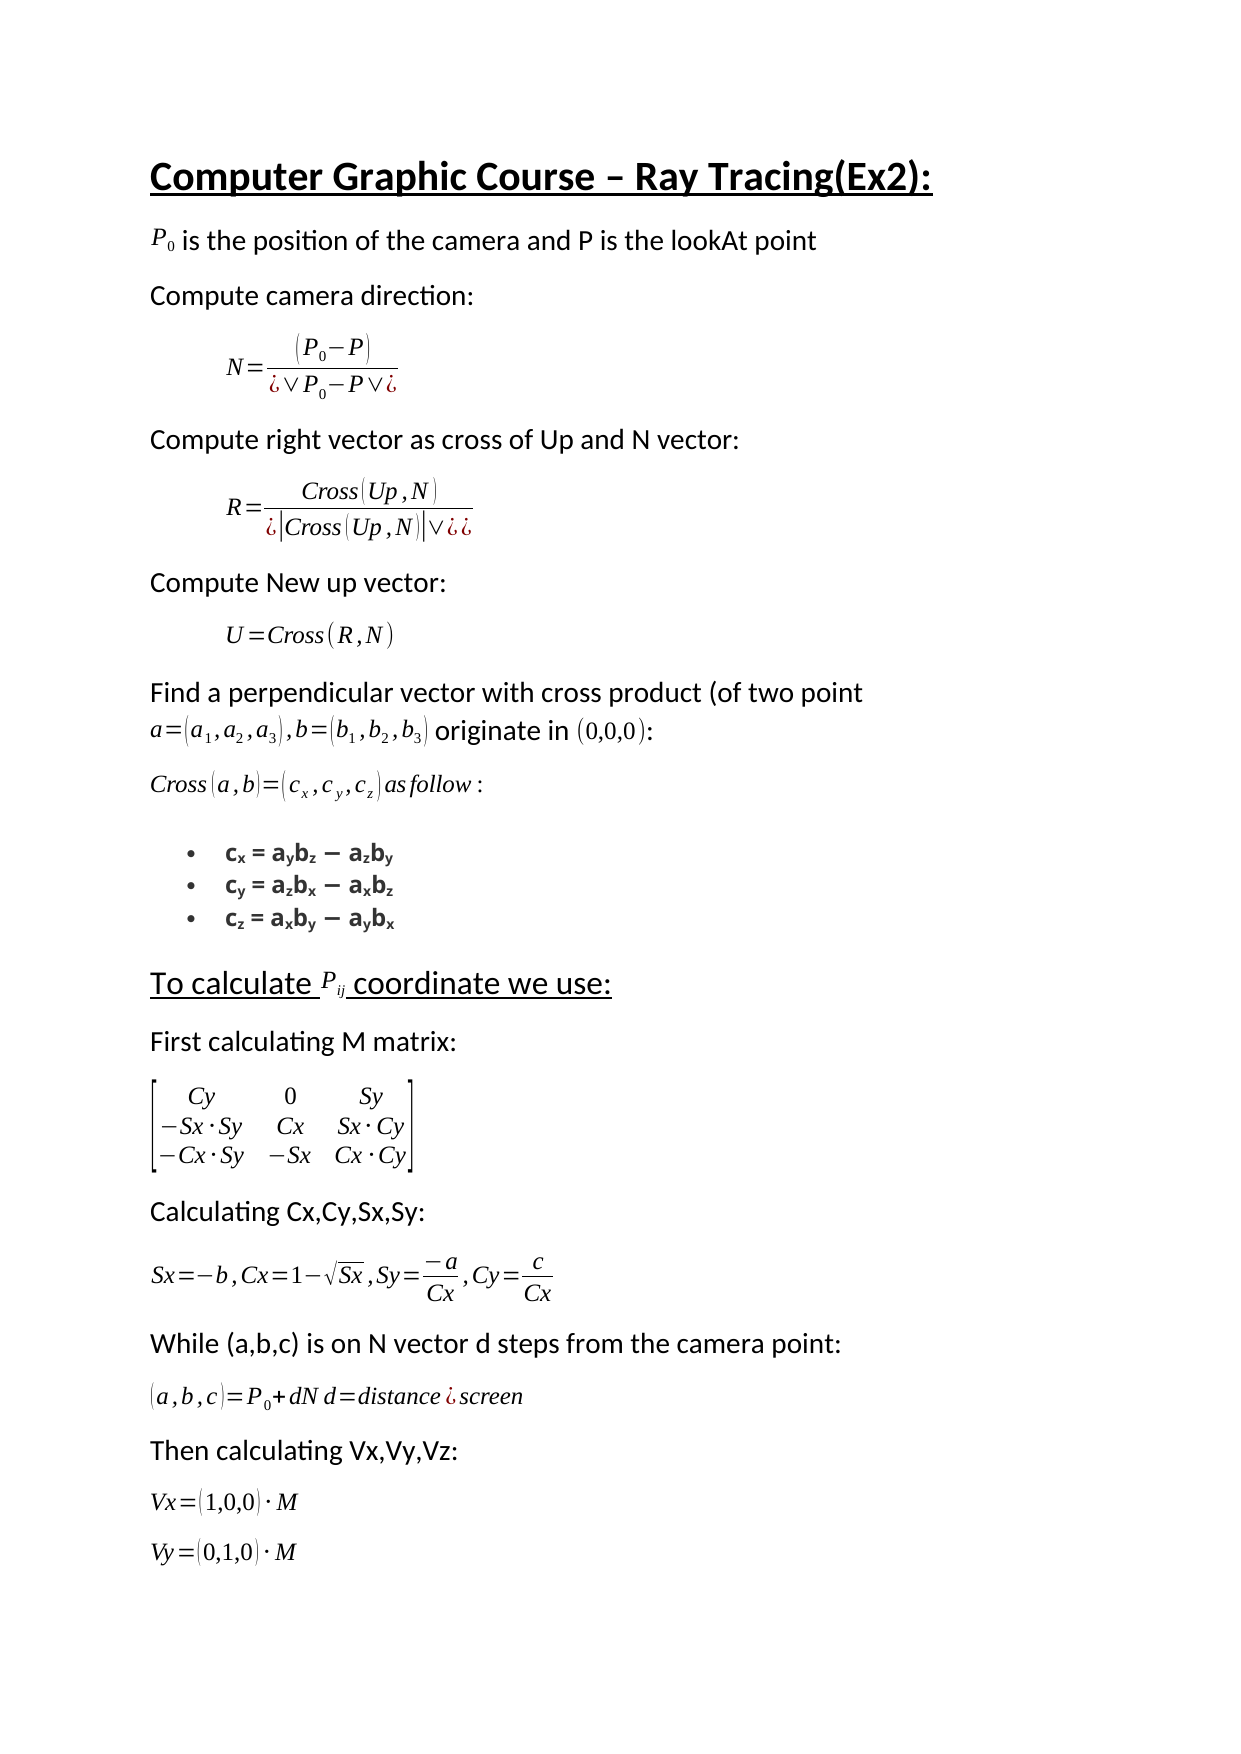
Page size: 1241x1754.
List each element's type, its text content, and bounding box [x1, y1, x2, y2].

text First calculating M matrix: [150, 1023, 1090, 1058]
list cz = axby − aybx [187, 901, 1090, 933]
text Calculating Cx,Cy,Sx,Sy: [150, 1193, 1090, 1228]
text Compute camera direction: [150, 277, 1090, 312]
text Compute right vector as cross of Up and N vector: [150, 421, 1090, 457]
list cy = azbx − axbz [187, 868, 1090, 901]
text Find a perpendicular vector with cross product (of two point originate in : [150, 674, 1090, 750]
text Computer Graphic Course – Ray Tracing(Ex2): [150, 150, 1090, 201]
text To calculate coordinate we use: [150, 962, 1090, 1003]
text While (a,b,c) is on N vector d steps from the camera point: [150, 1326, 1090, 1361]
text Then calculating Vx,Vy,Vz: [150, 1432, 1090, 1468]
text Compute New up vector: [150, 564, 1090, 599]
text is the position of the camera and P is the lookAt point [150, 222, 1090, 257]
list cx = aybz − azby [187, 835, 1090, 868]
